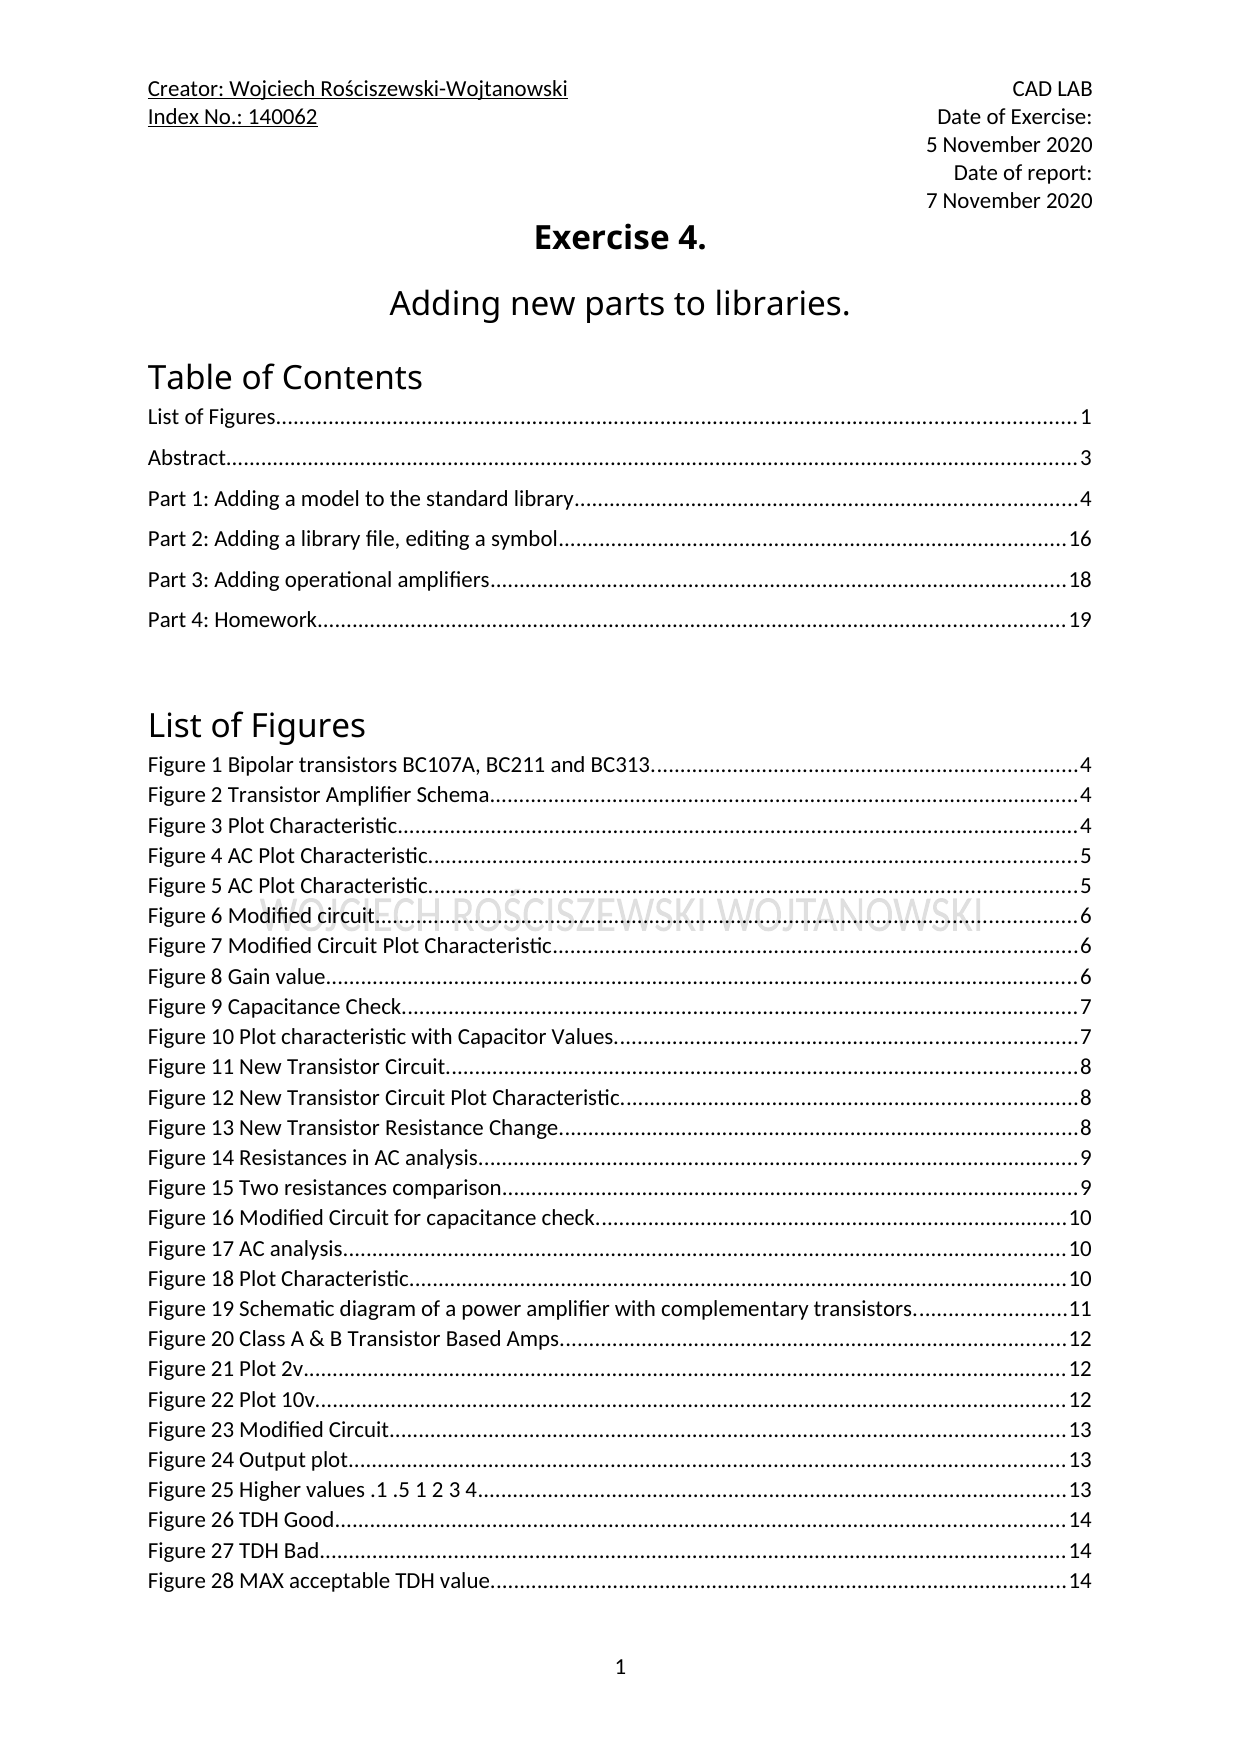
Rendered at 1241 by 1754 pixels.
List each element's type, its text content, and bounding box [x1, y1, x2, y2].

text Figure 6 Modified circuit. 6 [148, 901, 1093, 929]
text Figure 28 MAX acceptable TDH value. 14 [148, 1566, 1093, 1594]
text Figure 22 Plot 10v. 12 [148, 1385, 1093, 1413]
text Figure 19 Schematic diagram of a power amplifier with complementary transistors. 11 [148, 1294, 1093, 1322]
text Figure 25 Higher values .1 .5 1 2 3 4 13 [148, 1475, 1093, 1503]
text Figure 26 TDH Good. 14 [148, 1506, 1093, 1533]
text Figure 24 Output plot 13 [148, 1445, 1093, 1473]
text Figure 16 Modified Circuit for capacitance check. 10 [148, 1203, 1093, 1231]
text Figure 18 Plot Characteristic. 10 [148, 1264, 1093, 1292]
text Figure 10 Plot characteristic with Capacitor Values. 7 [148, 1022, 1093, 1050]
subtitle List of Figures [148, 701, 1093, 747]
text Figure 13 New Transistor Resistance Change. 8 [148, 1113, 1093, 1141]
text Figure 9 Capacitance Check. 7 [148, 992, 1093, 1020]
text Figure 4 AC Plot Characteristic. 5 [148, 841, 1093, 869]
text Figure 14 Resistances in AC analysis. 9 [148, 1143, 1093, 1171]
text Figure 5 AC Plot Characteristic. 5 [148, 871, 1093, 899]
text Adding new parts to libraries. [148, 279, 1093, 325]
text Figure 21 Plot 2v. 12 [148, 1354, 1093, 1382]
text Figure 7 Modified Circuit Plot Characteristic 6 [148, 932, 1093, 959]
text Figure 27 TDH Bad. 14 [148, 1536, 1093, 1564]
text Figure 17 AC analysis. 10 [148, 1234, 1093, 1262]
text Figure 12 New Transistor Circuit Plot Characteristic. 8 [148, 1083, 1093, 1111]
text Figure 2 Transistor Amplifier Schema. 4 [148, 781, 1093, 808]
text Figure 8 Gain value 6 [148, 962, 1093, 990]
text Figure 3 Plot Characteristic 4 [148, 811, 1093, 839]
text Exercise 4. [148, 214, 1093, 259]
text Figure 20 Class A & B Transistor Based Amps. 12 [148, 1324, 1093, 1352]
text Figure 11 New Transistor Circuit. 8 [148, 1052, 1093, 1080]
text Figure 1 Bipolar transistors BC107A, BC211 and BC313. 4 [148, 750, 1093, 778]
text Figure 23 Modified Circuit 13 [148, 1415, 1093, 1443]
text Figure 15 Two resistances comparison. 9 [148, 1173, 1093, 1201]
